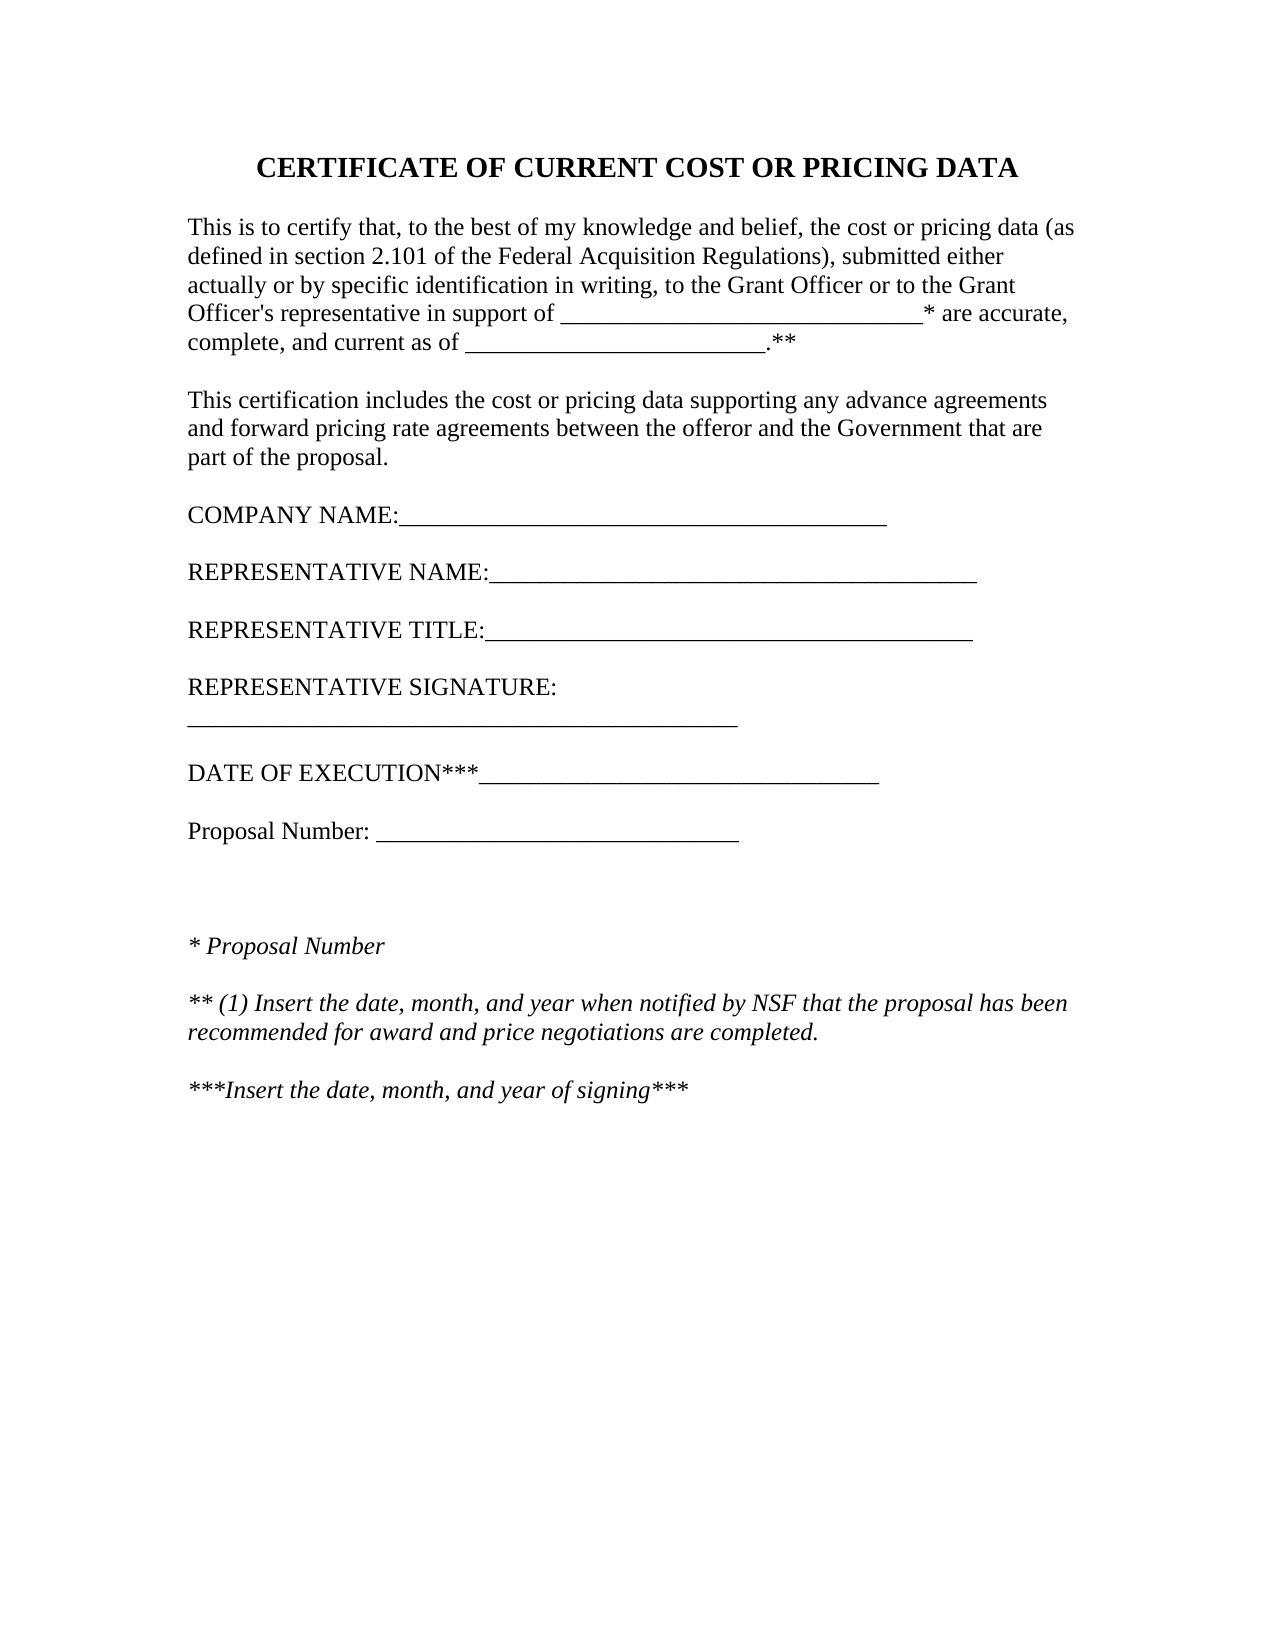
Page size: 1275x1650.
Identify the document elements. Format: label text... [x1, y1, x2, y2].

text ** (1) Insert the date, month, and year when notified by NSF that the proposal has been recommended for award and price negotiations are completed. [187, 988, 1087, 1046]
text REPRESENTATIVE TITLE:_______________________________________ [187, 615, 1087, 643]
text This certification includes the cost or pricing data supporting any advance agreements and forward pricing rate agreements between the offeror and the Government that are part of the proposal. [187, 385, 1087, 471]
text DATE OF EXECUTION***________________________________ [187, 758, 1087, 787]
text COMPANY NAME:_______________________________________ [187, 500, 1087, 528]
text REPRESENTATIVE SIGNATURE: ____________________________________________ [187, 672, 1087, 730]
text * Proposal Number [187, 931, 1087, 960]
text REPRESENTATIVE NAME:_______________________________________ [187, 557, 1087, 586]
text Proposal Number: _____________________________ [187, 816, 1087, 845]
text ***Insert the date, month, and year of signing*** [187, 1075, 1087, 1103]
text CERTIFICATE OF CURRENT COST OR PRICING DATA [187, 150, 1087, 183]
text This is to certify that, to the best of my knowledge and belief, the cost or pricing data (as defined in section 2.101 of the Federal Acquisition Regulations), submitted either actually or by specific identification in writing, to the Grant Officer or to the Grant Officer's representative in support of _____________________________* are accurate, complete, and current as of ________________________.** [187, 212, 1087, 356]
